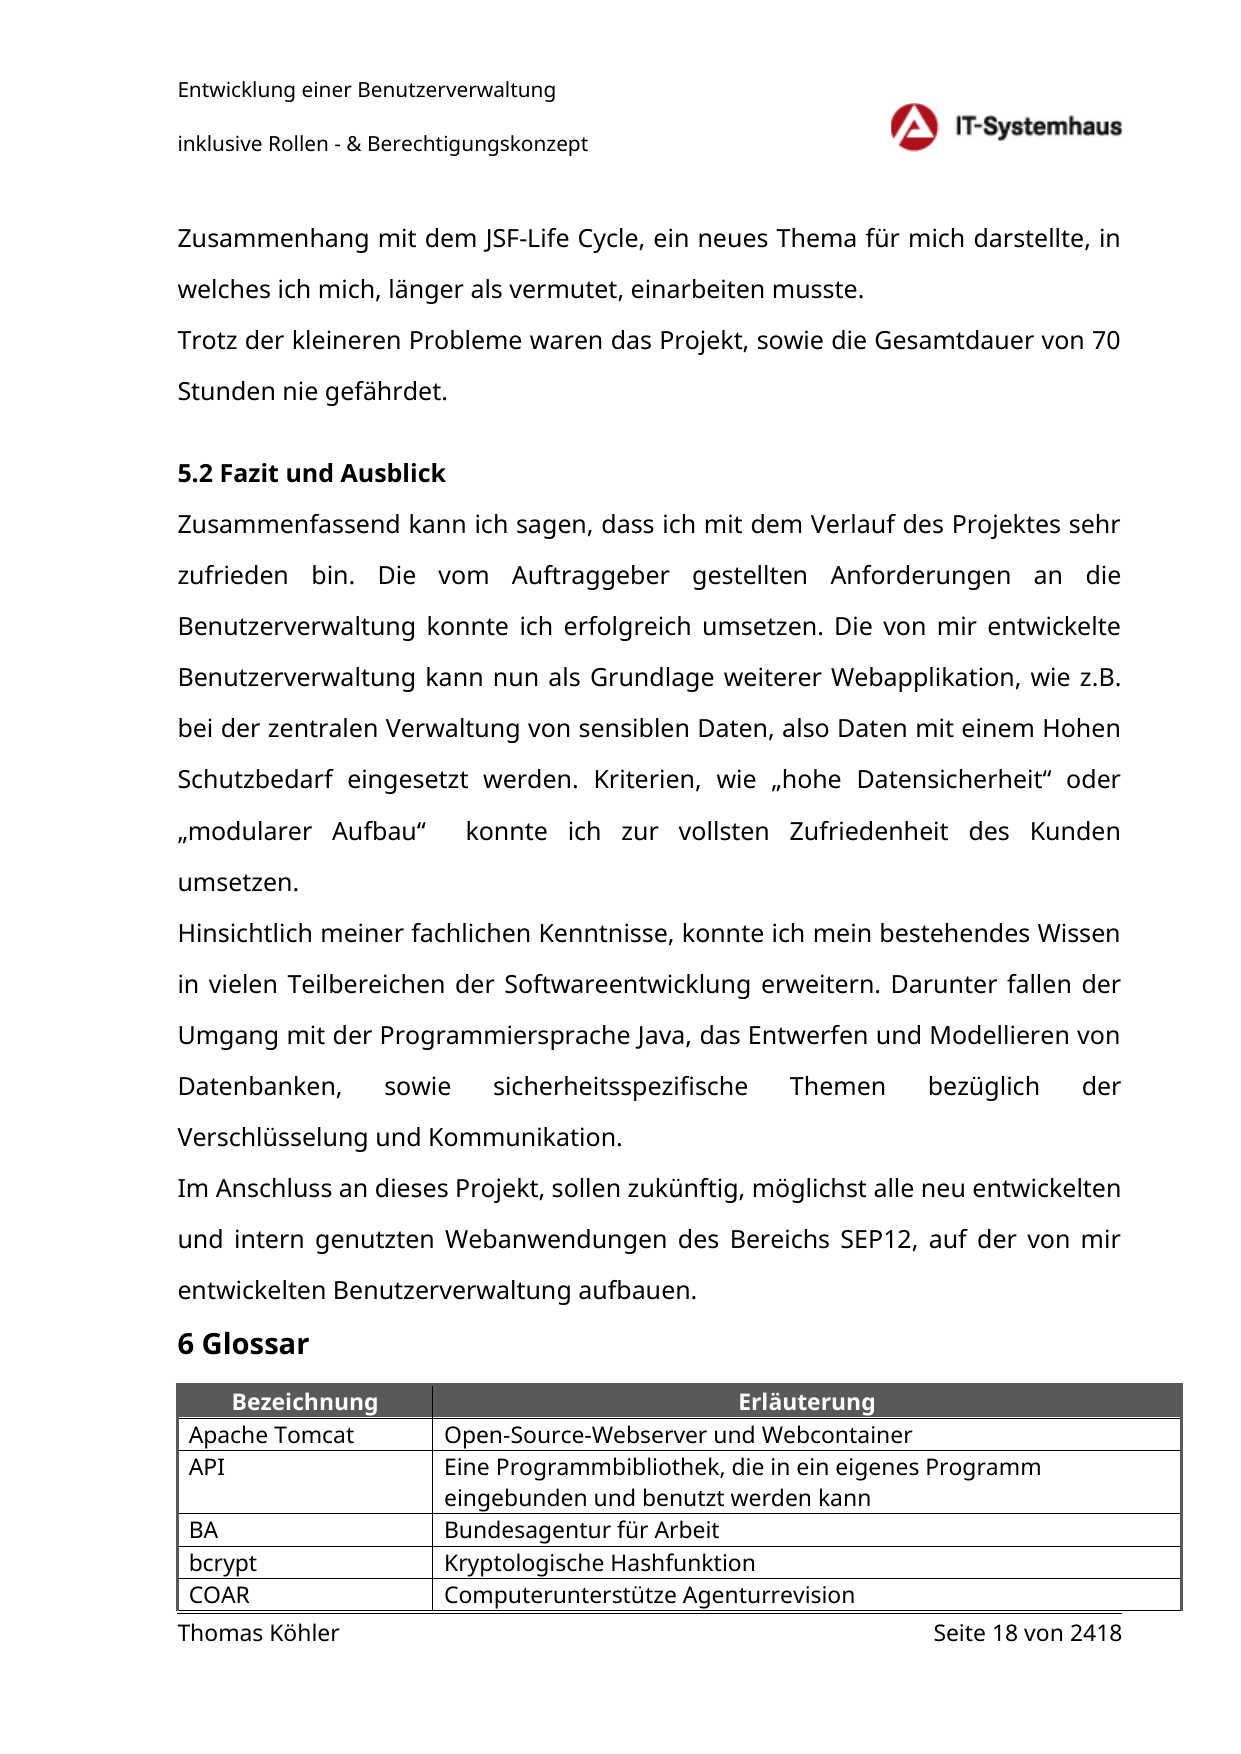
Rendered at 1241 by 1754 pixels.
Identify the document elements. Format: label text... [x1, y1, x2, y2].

table_cell bcrypt [179, 1547, 432, 1578]
table_cell BA [179, 1514, 432, 1546]
subtitle 6 Glossar [177, 1324, 1122, 1363]
text Im Anschluss an dieses Projekt, sollen zukünftig, möglichst alle neu entwickelten und intern genutzten Webanwendungen des Bereichs SEP12, auf der von mir entwickelten Benutzerverwaltung aufbauen. [177, 1171, 1122, 1307]
table_cell API [179, 1451, 432, 1513]
table_header Erläuterung [433, 1386, 1180, 1417]
text Trotz der kleineren Probleme waren das Projekt, sowie die Gesamtdauer von 70 Stunden nie gefährdet. [177, 323, 1122, 408]
table_cell Apache Tomcat [179, 1419, 432, 1450]
table_cell COAR [179, 1579, 432, 1610]
table_cell Open-Source-Webserver und Webcontainer [433, 1419, 1180, 1450]
table_cell Eine Programmbibliothek, die in ein eigenes Programm eingebunden und benutzt werden kann [433, 1451, 1180, 1513]
text Hinsichtlich meiner fachlichen Kenntnisse, konnte ich mein bestehendes Wissen in vielen Teilbereichen der Softwareentwicklung erweitern. Darunter fallen der Umgang mit der Programmiersprache Java, das Entwerfen und Modellieren von Datenbanken, sowie sicherheitsspezifische Themen bezüglich der Verschlüsselung und Kommunikation. [177, 915, 1122, 1153]
subtitle 5.2 Fazit und Ausblick [177, 456, 1122, 490]
table_cell Computerunterstütze Agenturrevision [433, 1579, 1180, 1610]
picture [891, 103, 1123, 152]
table_cell Bundesagentur für Arbeit [433, 1514, 1180, 1546]
table_header Bezeichnung [179, 1386, 432, 1417]
table_cell Kryptologische Hashfunktion [433, 1547, 1180, 1578]
text Zusammenfassend kann ich sagen, dass ich mit dem Verlauf des Projektes sehr zufrieden bin. Die vom Auftraggeber gestellten Anforderungen an die Benutzerverwaltung konnte ich erfolgreich umsetzen. Die von mir entwickelte Benutzerverwaltung kann nun als Grundlage weiterer Webapplikation, wie z.B. bei der zentralen Verwaltung von sensiblen Daten, also Daten mit einem Hohen Schutzbedarf eingesetzt werden. Kriterien, wie „hohe Datensicherheit“ oder „modularer Aufbau“ konnte ich zur vollsten Zufriedenheit des Kunden umsetzen. [177, 507, 1122, 898]
